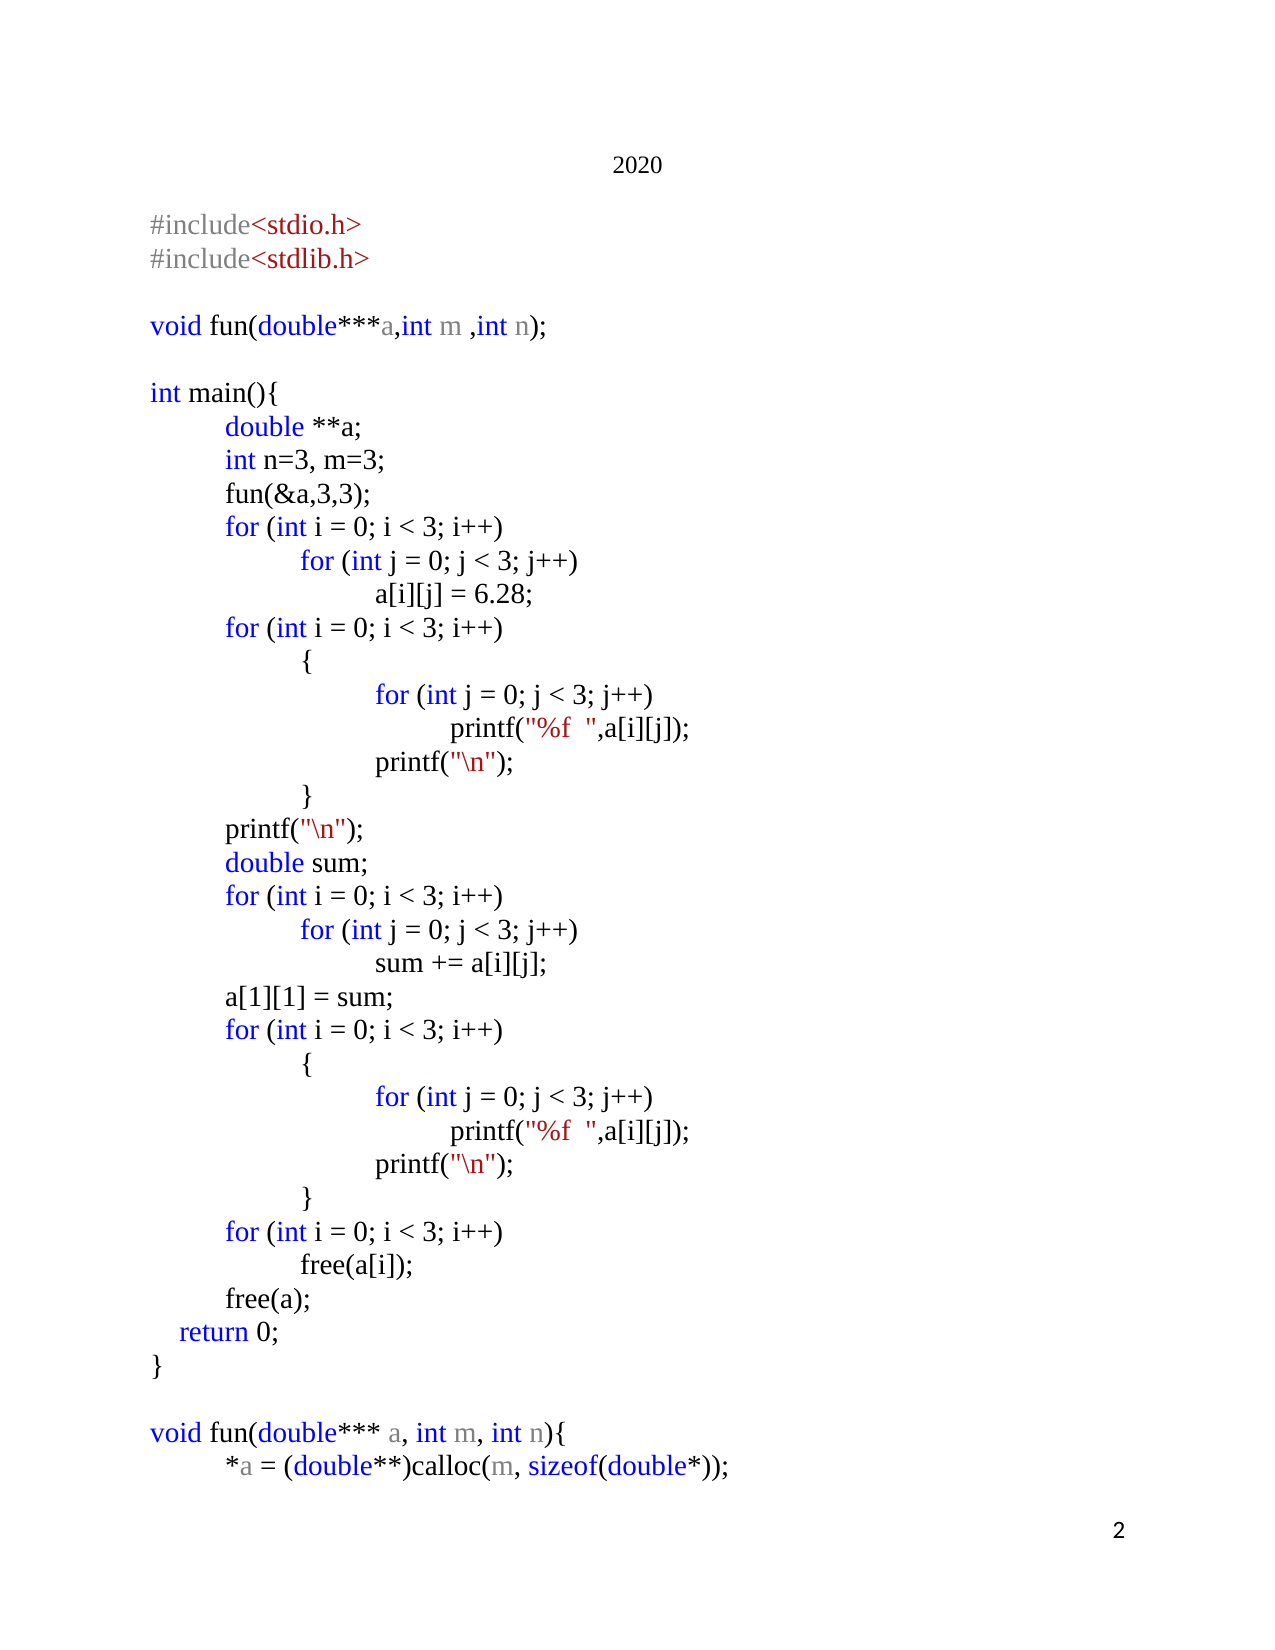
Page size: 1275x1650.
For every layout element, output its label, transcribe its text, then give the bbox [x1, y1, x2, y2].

text } [150, 1348, 1125, 1381]
text { [150, 1046, 1125, 1079]
text fun(&a,3,3); [150, 476, 1125, 509]
text for (int i = 0; i < 3; i++) [150, 610, 1125, 643]
text int main(){ [150, 375, 1125, 409]
text #include<stdio.h> [150, 179, 1125, 241]
text for (int j = 0; j < 3; j++) [150, 677, 1125, 711]
text printf("%f ",a[i][j]); [150, 711, 1125, 744]
text double sum; [150, 845, 1125, 878]
text double **a; [150, 409, 1125, 442]
text return 0; [150, 1314, 1125, 1348]
text sum += a[i][j]; [150, 945, 1125, 979]
text void fun(double*** a, int m, int n){ [150, 1415, 1125, 1448]
text a[1][1] = sum; [150, 979, 1125, 1012]
text printf("\n"); [150, 744, 1125, 778]
text *a = (double**)calloc(m, sizeof(double*)); [150, 1448, 1125, 1482]
text free(a); [150, 1281, 1125, 1314]
text for (int i = 0; i < 3; i++) [150, 878, 1125, 912]
text #include<stdlib.h> [150, 241, 1125, 274]
text for (int i = 0; i < 3; i++) [150, 1012, 1125, 1046]
text for (int i = 0; i < 3; i++) [150, 509, 1125, 543]
text } [150, 1180, 1125, 1214]
text 2020 [150, 150, 1125, 179]
text printf("\n"); [150, 811, 1125, 845]
text printf("\n"); [150, 1147, 1125, 1180]
text printf("%f ",a[i][j]); [150, 1113, 1125, 1147]
text for (int i = 0; i < 3; i++) [150, 1214, 1125, 1247]
text void fun(double***a,int m ,int n); [150, 308, 1125, 342]
text } [150, 778, 1125, 811]
text for (int j = 0; j < 3; j++) [150, 543, 1125, 576]
text int n=3, m=3; [150, 442, 1125, 476]
text free(a[i]); [150, 1247, 1125, 1281]
text { [150, 643, 1125, 677]
text for (int j = 0; j < 3; j++) [150, 912, 1125, 945]
text for (int j = 0; j < 3; j++) [150, 1079, 1125, 1113]
text a[i][j] = 6.28; [150, 576, 1125, 610]
